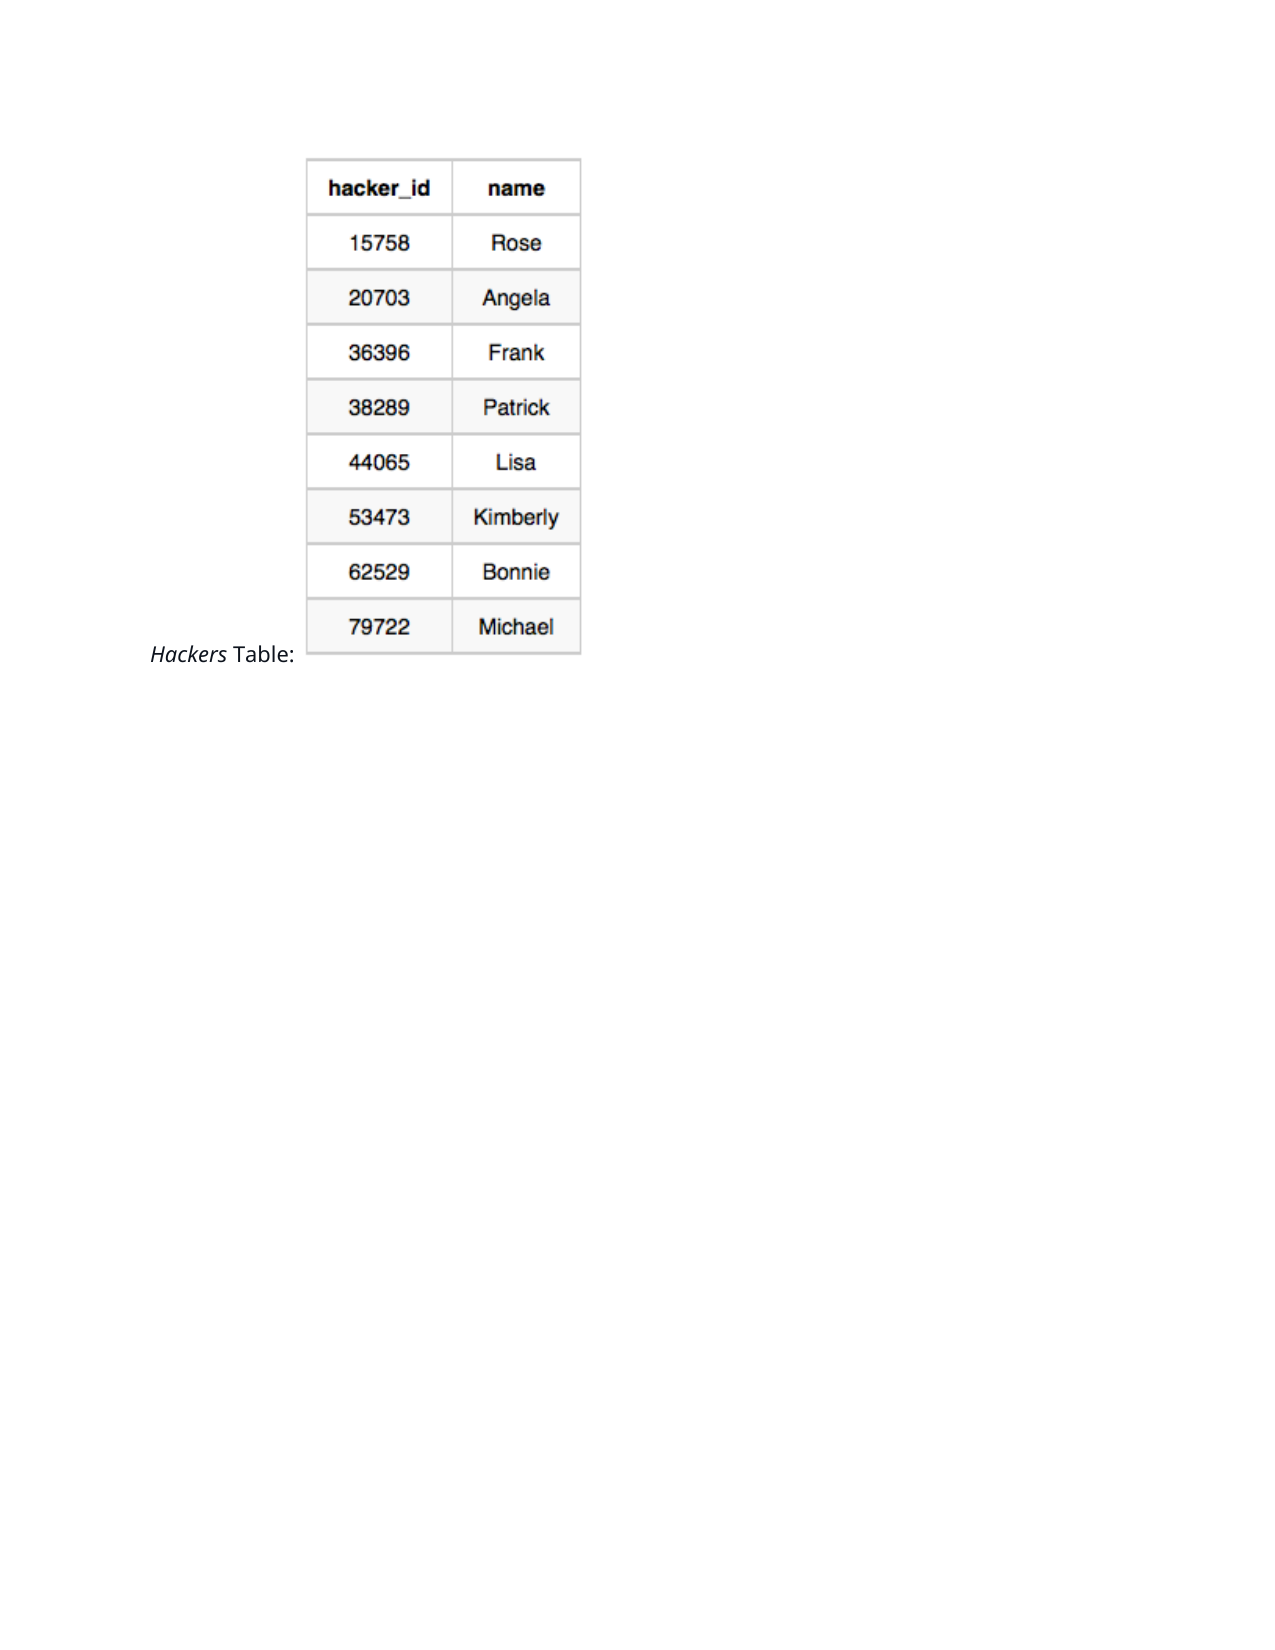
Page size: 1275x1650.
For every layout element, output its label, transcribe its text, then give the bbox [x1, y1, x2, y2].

picture [300, 150, 591, 663]
